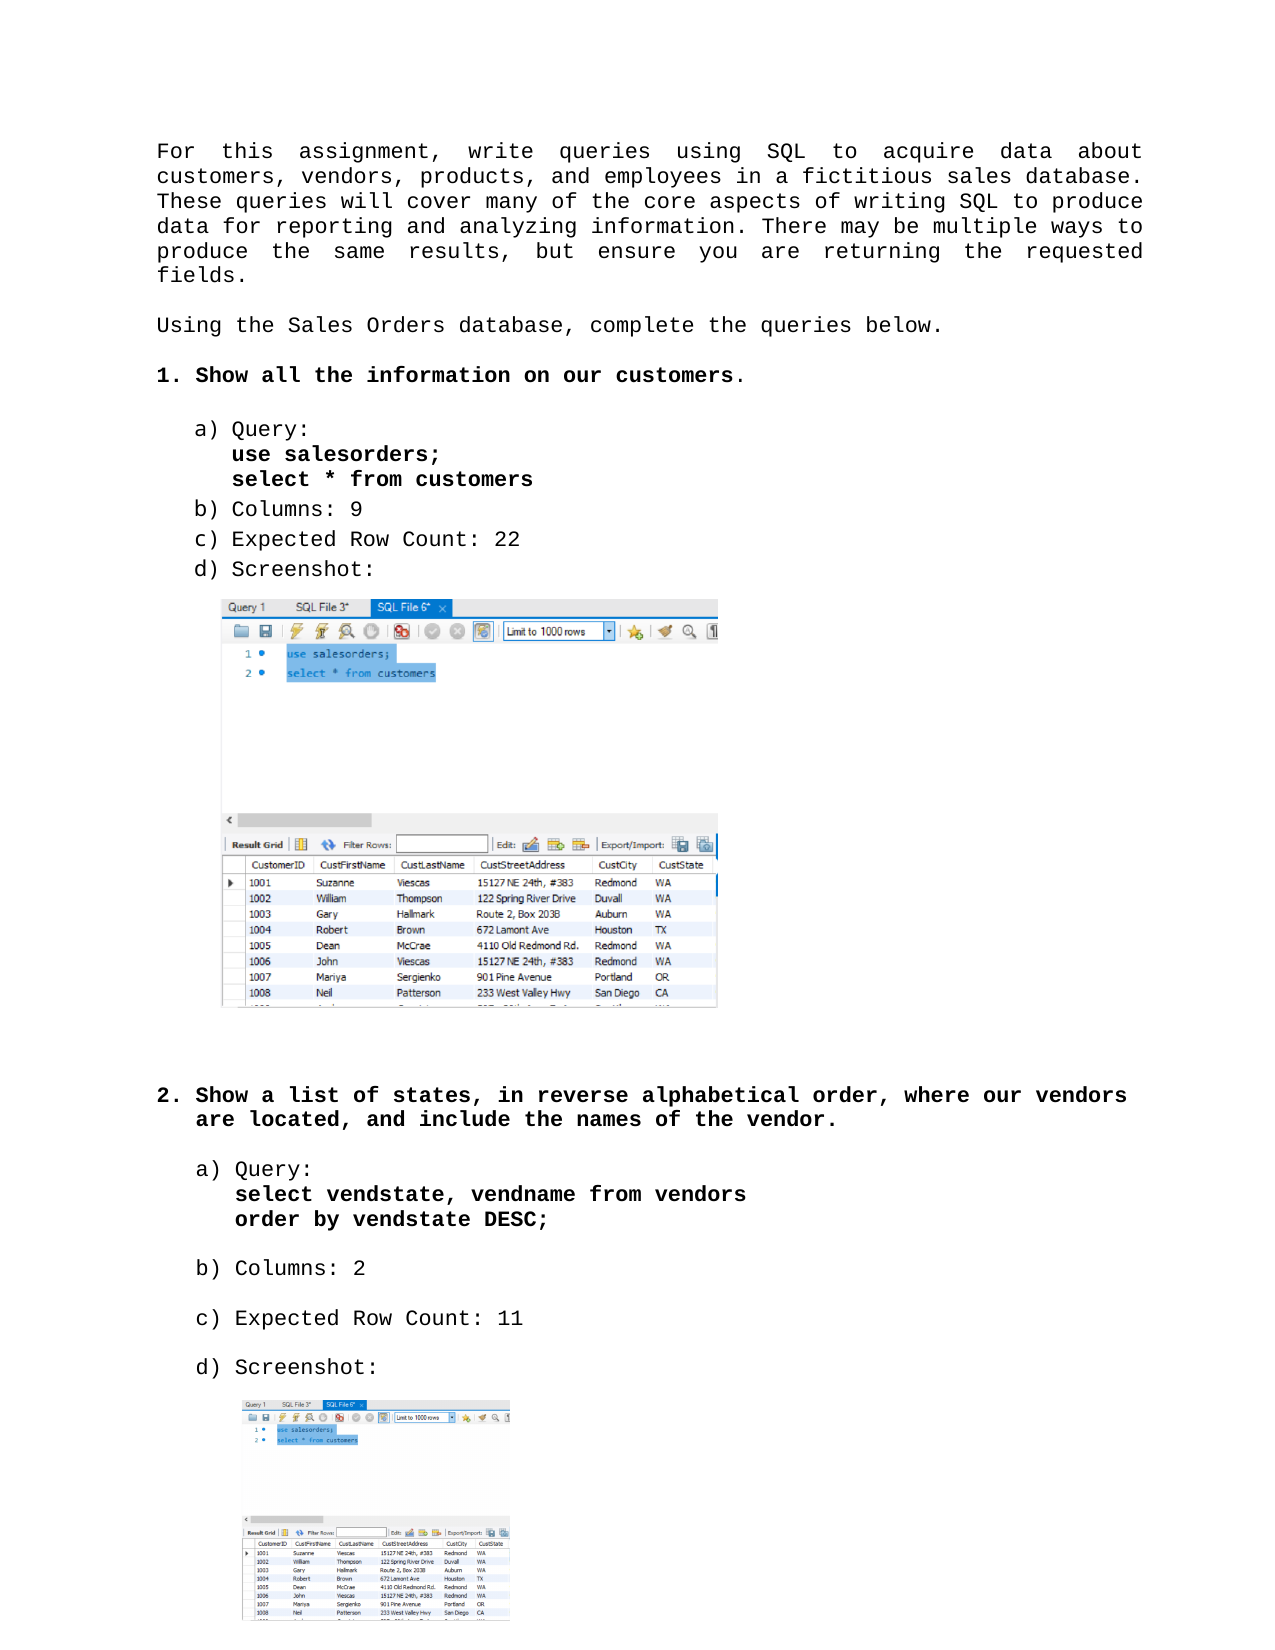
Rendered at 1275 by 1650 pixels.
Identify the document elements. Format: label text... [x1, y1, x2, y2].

list Query: [194, 413, 1144, 443]
list Columns: 2 [195, 1257, 1144, 1282]
list select vendstate, vendname from vendors [234, 1183, 1144, 1208]
text Using the Sales Orders database, complete the queries below. [156, 314, 1144, 339]
picture [220, 599, 718, 1008]
text For this assignment, write queries using SQL to acquire data about customers, vendors, products, and employees in a fictitious sales database. These queries will cover many of the core aspects of writing SQL to produce data for reporting and analyzing information. There may be multiple ways to produce the same results, but ensure you are returning the requested fields. [156, 141, 1144, 289]
list Screenshot: [195, 1356, 1144, 1381]
picture [241, 1400, 510, 1621]
list Expected Row Count: 11 [195, 1307, 1144, 1332]
list order by vendstate DESC; [234, 1208, 1144, 1232]
list use salesorders; select * from customers [231, 443, 1144, 493]
list Show a list of states, in reverse alphabetical order, where our vendors are located, and include the names of the vendor. [156, 1084, 1144, 1133]
list Expected Row Count: 22 [194, 523, 1144, 553]
list Query: [195, 1158, 1144, 1183]
list Columns: 9 [194, 493, 1144, 523]
list Screenshot: [194, 553, 1144, 583]
list Show all the information on our customers. [156, 364, 1144, 388]
